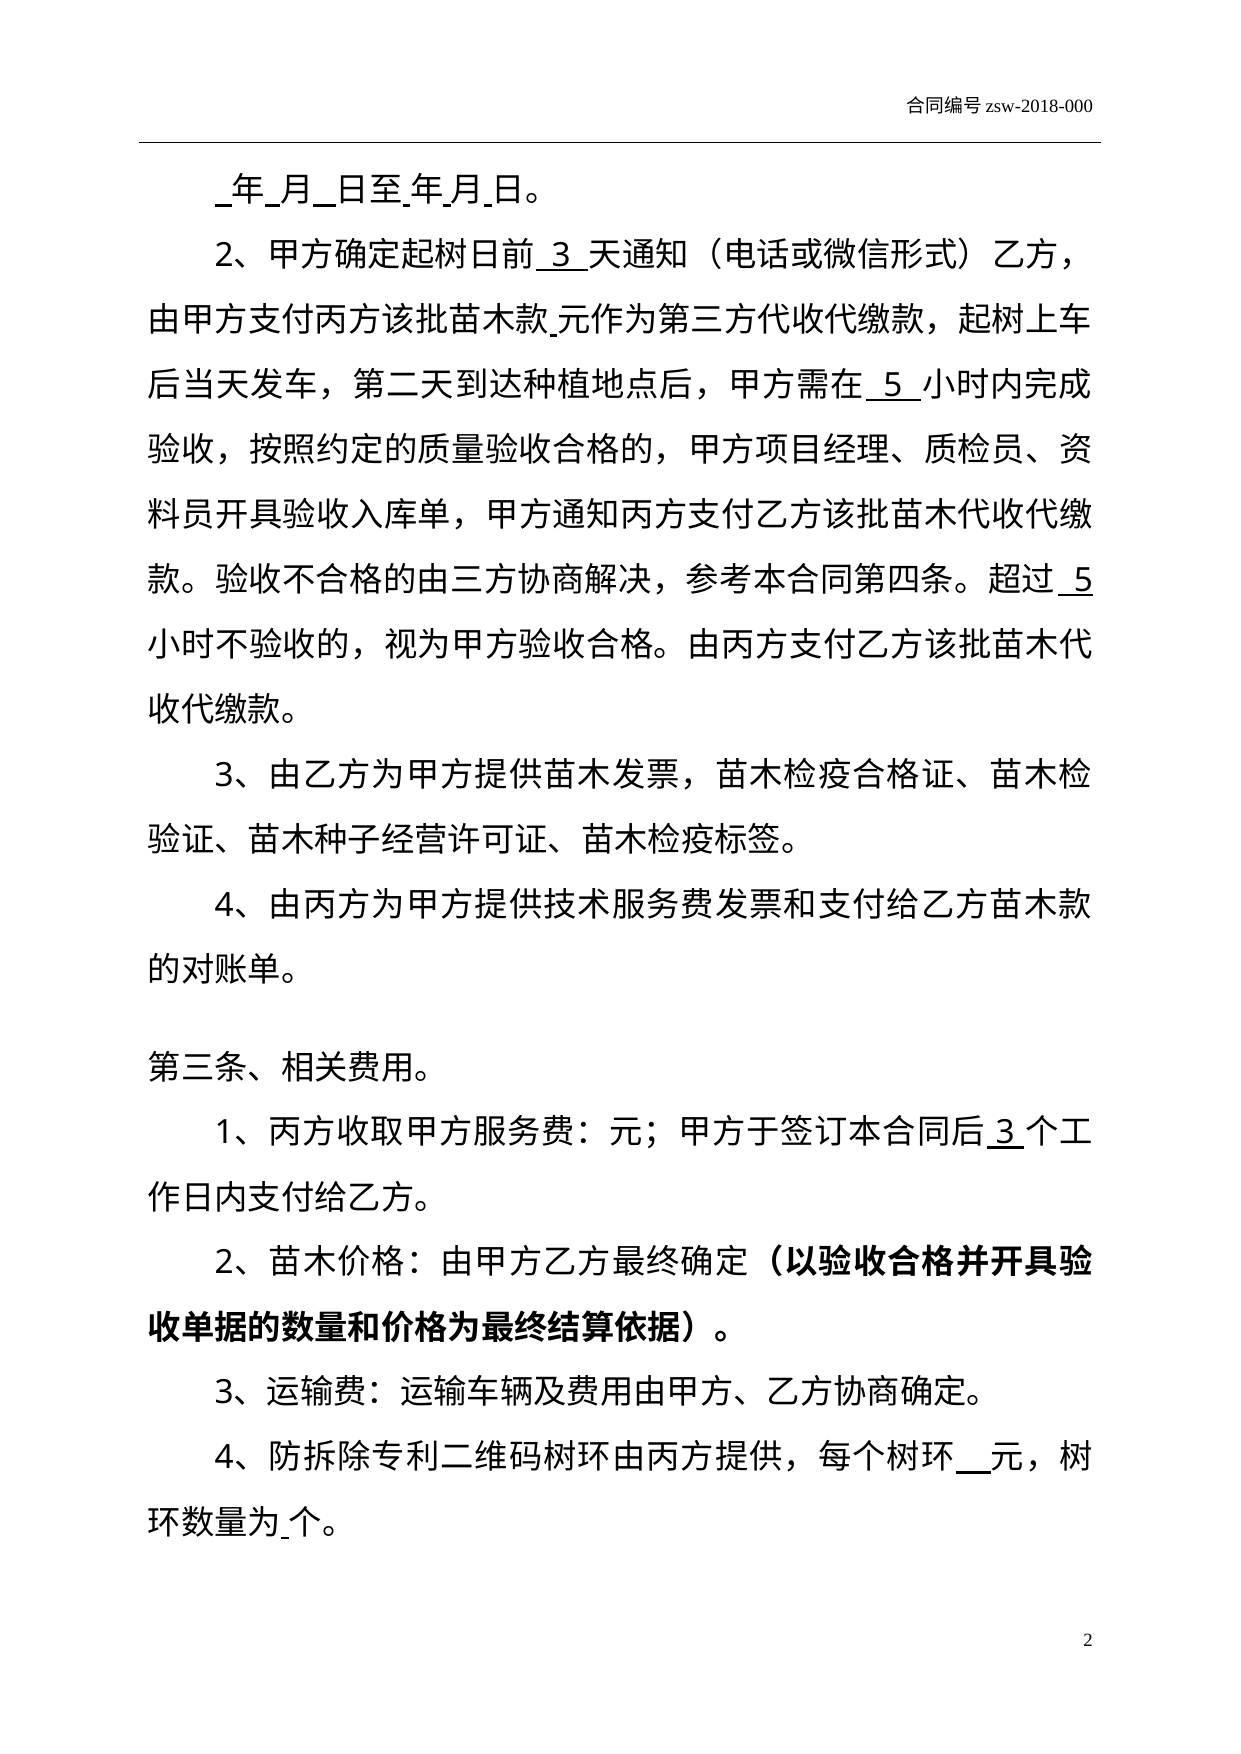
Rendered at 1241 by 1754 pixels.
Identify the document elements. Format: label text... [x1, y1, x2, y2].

text 1、丙方收取甲方服务费：元；甲方于签订本合同后 3 个工作日内支付给乙方。 [148, 1097, 1093, 1227]
text 4、由丙方为甲方提供技术服务费发票和支付给乙方苗木款的对账单。 [148, 869, 1093, 999]
text 2、苗木价格：由甲方乙方最终确定（以验收合格并开具验收单据的数量和价格为最终结算依据）。 [148, 1227, 1093, 1357]
text 3、由乙方为甲方提供苗木发票，苗木检疫合格证、苗木检验证、苗木种子经营许可证、苗木检疫标签。 [148, 739, 1093, 869]
text 年 月 日至 年 月 日。 [148, 154, 1093, 219]
text 2、甲方确定起树日前 3 天通知（电话或微信形式）乙方，由甲方支付丙方该批苗木款 元作为第三方代收代缴款，起树上车后当天发车，第二天到达种植地点后，甲方需在 5 小时内完成验收，按照约定的质量验收合格的，甲方项目经理、质检员、资料员开具验收入库单，甲方通知丙方支付乙方该批苗木代收代缴款。验收不合格的由三方协商解决，参考本合同第四条。超过 5 小时不验收的，视为甲方验收合格。由丙方支付乙方该批苗木代收代缴款。 [148, 219, 1093, 739]
text 第三条、相关费用。 [148, 1032, 1093, 1097]
text 3、运输费：运输车辆及费用由甲方、乙方协商确定。 [148, 1357, 1093, 1422]
text 4、防拆除专利二维码树环由丙方提供，每个树环 元，树环数量为 个。 [148, 1422, 1093, 1552]
